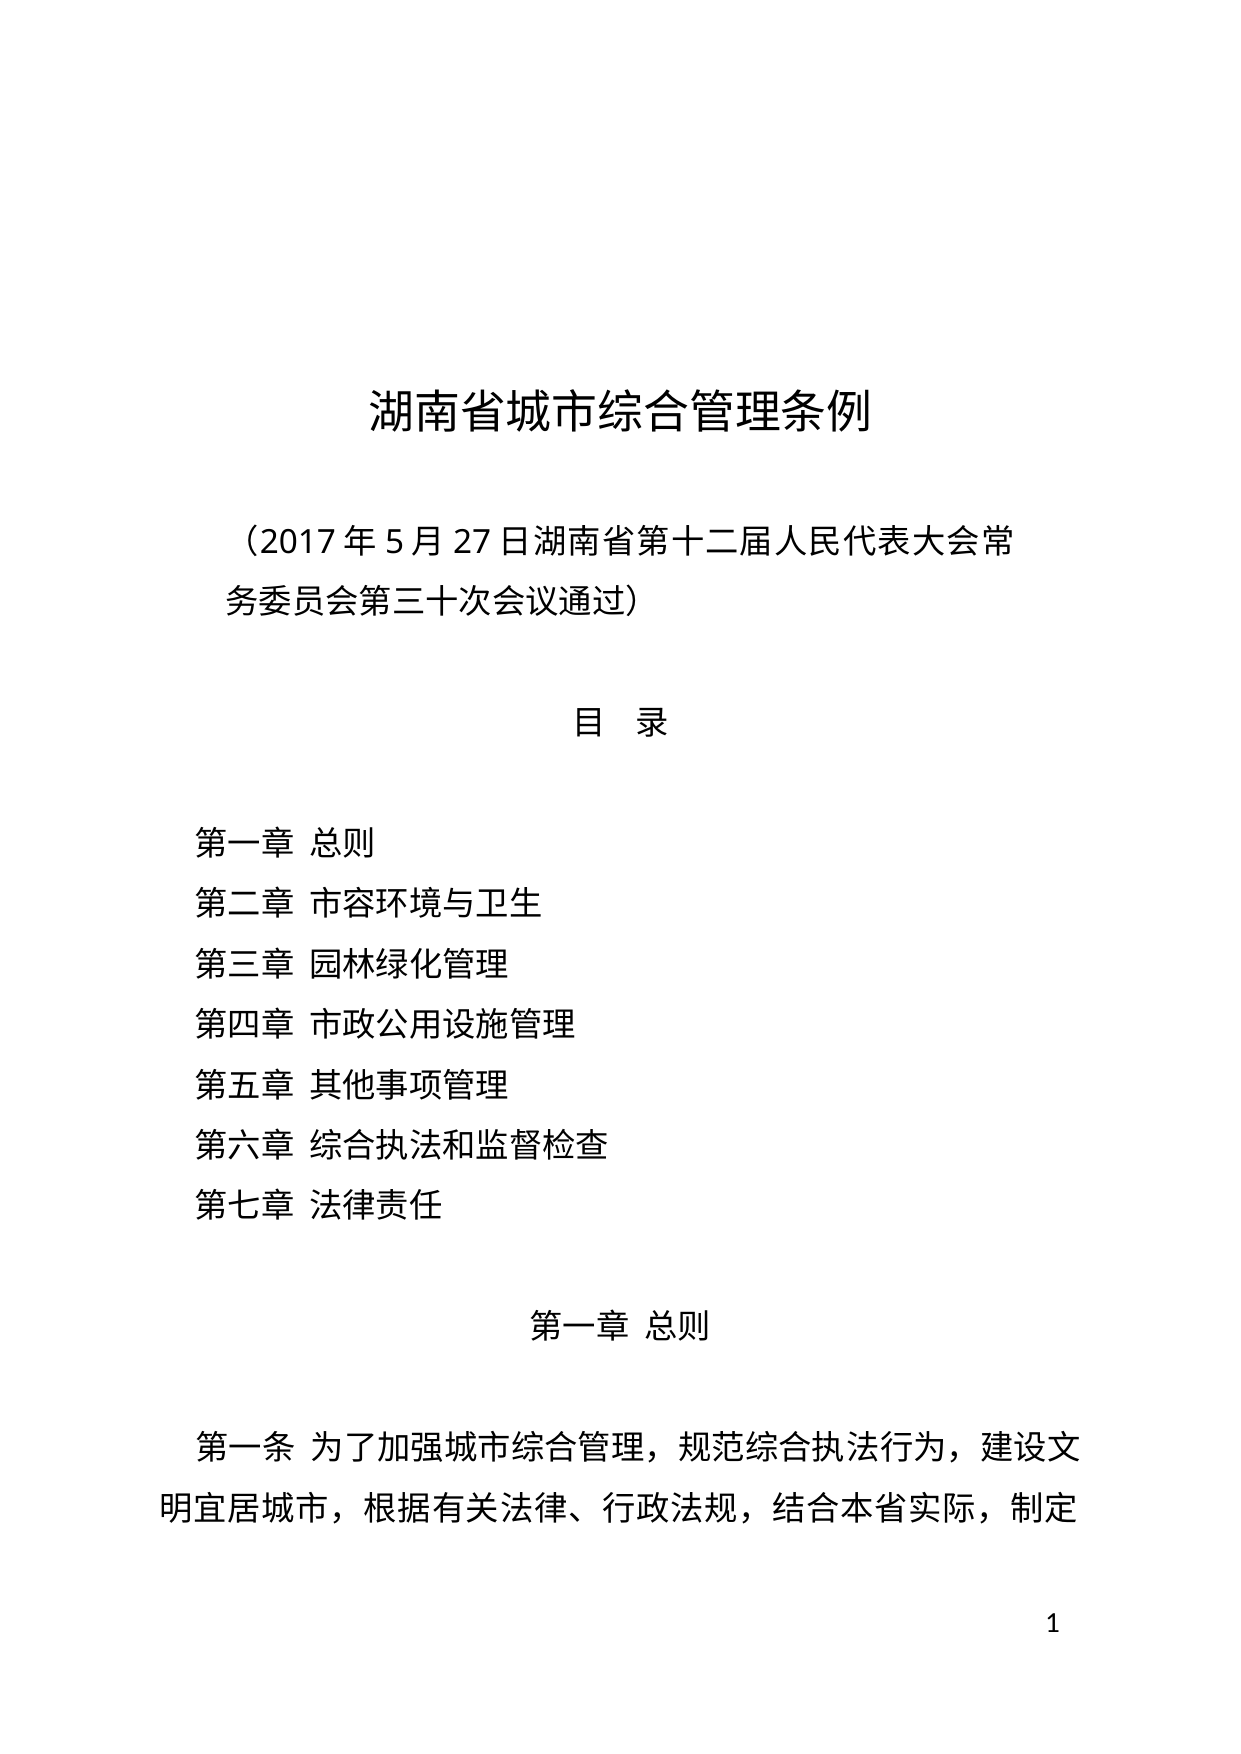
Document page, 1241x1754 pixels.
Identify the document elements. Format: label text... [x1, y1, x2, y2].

text 目 录 [159, 684, 1081, 744]
list 第一章 总则 [159, 804, 1081, 865]
text 湖南省城市综合管理条例 [159, 376, 1081, 442]
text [159, 1409, 1081, 1529]
list 第六章 综合执法和监督检查 [159, 1107, 1081, 1167]
text 第一章 总则 [159, 1288, 1081, 1348]
list 第七章 法律责任 [159, 1167, 1081, 1227]
list 第四章 市政公用设施管理 [159, 986, 1081, 1046]
list 第三章 园林绿化管理 [159, 925, 1081, 986]
list 第二章 市容环境与卫生 [159, 865, 1081, 925]
text （2017年5月27日湖南省第十二届人民代表大会常务委员会第三十次会议通过） [225, 502, 1015, 623]
list 第五章 其他事项管理 [159, 1046, 1081, 1107]
